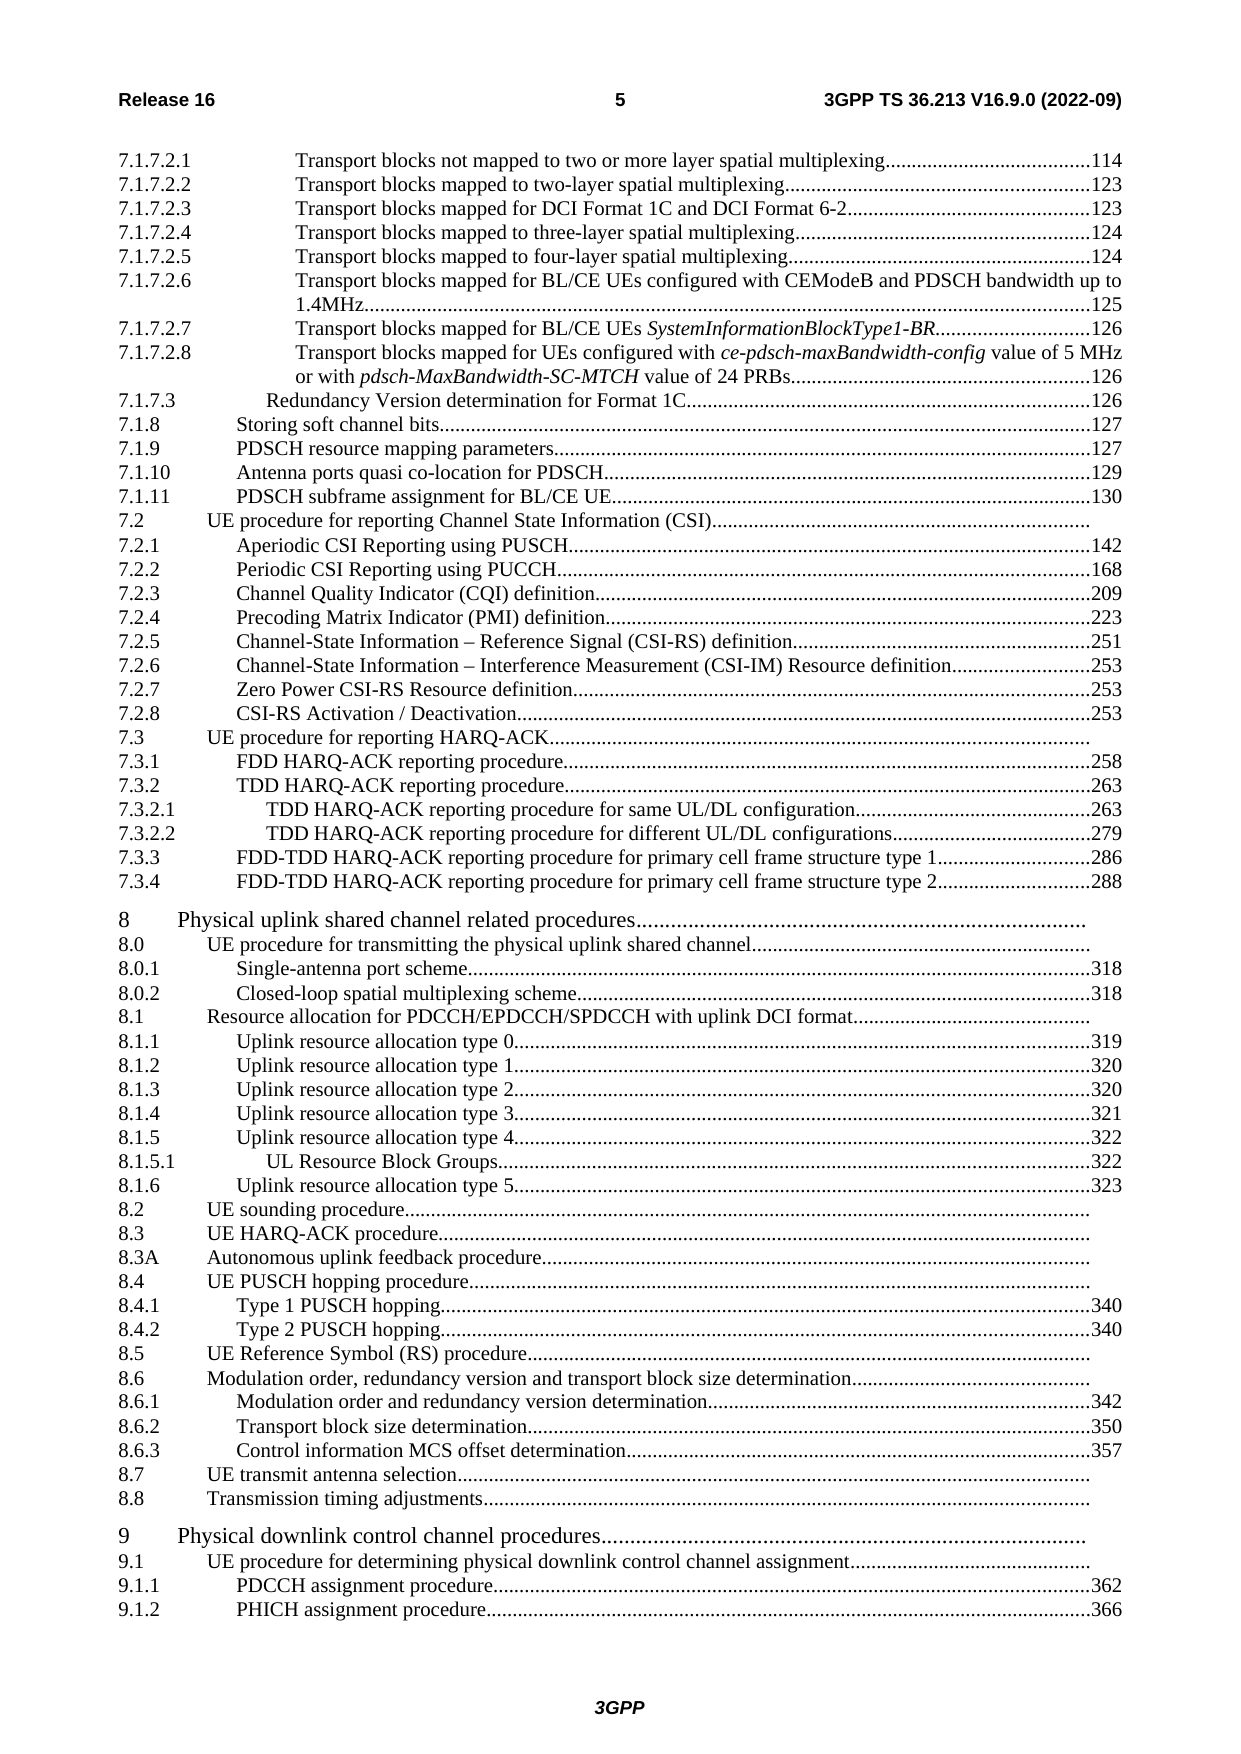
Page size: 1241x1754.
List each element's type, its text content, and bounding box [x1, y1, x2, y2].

text 9.1.2 PHICH assignment procedure 366 [118, 1597, 1122, 1621]
text 8.1.5 Uplink resource allocation type 4 322 [118, 1125, 1122, 1149]
text 9.1 UE procedure for determining physical downlink control channel assignment 362 [118, 1549, 1078, 1573]
text 8.1.4 Uplink resource allocation type 3 321 [118, 1101, 1122, 1125]
text 7.1.7.2.4 Transport blocks mapped to three-layer spatial multiplexing 124 [118, 220, 1122, 244]
text 7.1.7.2.3 Transport blocks mapped for DCI Format 1C and DCI Format 6-2 123 [118, 196, 1122, 220]
text 7.2.7 Zero Power CSI-RS Resource definition 253 [118, 677, 1122, 701]
text 7.3.1 FDD HARQ-ACK reporting procedure 258 [118, 749, 1122, 773]
text 8.6.1 Modulation order and redundancy version determination 342 [118, 1389, 1122, 1413]
text 7.2.5 Channel-State Information – Reference Signal (CSI-RS) definition 251 [118, 629, 1122, 653]
text 7.3.3 FDD-TDD HARQ-ACK reporting procedure for primary cell frame structure type 1 286 [118, 845, 1122, 869]
text 8.8 Transmission timing adjustments 361 [118, 1486, 1078, 1510]
text 7.2.4 Precoding Matrix Indicator (PMI) definition 223 [118, 605, 1122, 629]
text 8.5 UE Reference Symbol (RS) procedure 341 [118, 1341, 1078, 1365]
text 7.1.7.2.2 Transport blocks mapped to two-layer spatial multiplexing 123 [118, 172, 1122, 196]
text 8 Physical uplink shared channel related procedures 290 [118, 906, 1078, 932]
text 8.4.1 Type 1 PUSCH hopping 340 [118, 1293, 1122, 1317]
text 7.3.4 FDD-TDD HARQ-ACK reporting procedure for primary cell frame structure type 2 288 [118, 869, 1122, 893]
text 8.6.3 Control information MCS offset determination 357 [118, 1438, 1122, 1462]
text 7.1.7.2.8 Transport blocks mapped for UEs configured with ce-pdsch-maxBandwidth-config value of 5 MHz or with pdsch-MaxBandwidth-SC-MTCH value of 24 PRBs 126 [118, 340, 1122, 388]
text 7.2.8 CSI-RS Activation / Deactivation 253 [118, 701, 1122, 725]
text 7.1.7.3 Redundancy Version determination for Format 1C 126 [118, 388, 1122, 412]
text 7.3.2 TDD HARQ-ACK reporting procedure 263 [118, 773, 1122, 797]
text 8.1 Resource allocation for PDCCH/EPDCCH/SPDCCH with uplink DCI format 319 [118, 1004, 1078, 1028]
text 8.3 UE HARQ-ACK procedure 337 [118, 1221, 1078, 1245]
text 9.1.1 PDCCH assignment procedure 362 [118, 1573, 1122, 1597]
text 8.0.1 Single-antenna port scheme 318 [118, 956, 1122, 980]
text 8.0.2 Closed-loop spatial multiplexing scheme 318 [118, 980, 1122, 1004]
text 8.7 UE transmit antenna selection 361 [118, 1462, 1078, 1486]
text 8.6.2 Transport block size determination 350 [118, 1413, 1122, 1438]
text 8.2 UE sounding procedure 325 [118, 1197, 1078, 1221]
text 8.1.2 Uplink resource allocation type 1 320 [118, 1053, 1122, 1077]
text 8.6 Modulation order, redundancy version and transport block size determination 342 [118, 1365, 1078, 1389]
text 7.1.7.2.5 Transport blocks mapped to four-layer spatial multiplexing 124 [118, 244, 1122, 268]
text 8.1.3 Uplink resource allocation type 2 320 [118, 1077, 1122, 1101]
text 7.2.3 Channel Quality Indicator (CQI) definition 209 [118, 581, 1122, 605]
text 7.1.7.2.7 Transport blocks mapped for BL/CE UEs SystemInformationBlockType1-BR 126 [118, 316, 1122, 340]
text 8.4.2 Type 2 PUSCH hopping 340 [118, 1317, 1122, 1341]
text 7.1.7.2.6 Transport blocks mapped for BL/CE UEs configured with CEModeB and PDSCH bandwidth up to 1.4MHz 125 [118, 268, 1122, 316]
text 7.1.8 Storing soft channel bits 127 [118, 412, 1122, 436]
text 7.2.1 Aperiodic CSI Reporting using PUSCH 142 [118, 532, 1122, 557]
text 8.1.1 Uplink resource allocation type 0 319 [118, 1028, 1122, 1053]
text 8.4 UE PUSCH hopping procedure 339 [118, 1269, 1078, 1293]
text 7.2.2 Periodic CSI Reporting using PUCCH 168 [118, 557, 1122, 581]
text 7.1.11 PDSCH subframe assignment for BL/CE UE 130 [118, 484, 1122, 508]
text 7.1.10 Antenna ports quasi co-location for PDSCH 129 [118, 460, 1122, 484]
text 9 Physical downlink control channel procedures 361 [118, 1522, 1078, 1549]
text 8.1.6 Uplink resource allocation type 5 323 [118, 1173, 1122, 1197]
text 8.1.5.1 UL Resource Block Groups 322 [118, 1149, 1122, 1173]
text 8.3A Autonomous uplink feedback procedure 339 [118, 1245, 1078, 1269]
text 7.3.2.2 TDD HARQ-ACK reporting procedure for different UL/DL configurations 279 [118, 821, 1122, 845]
text 7.3 UE procedure for reporting HARQ-ACK 254 [118, 725, 1078, 749]
text 7.2.6 Channel-State Information – Interference Measurement (CSI-IM) Resource definition 253 [118, 653, 1122, 677]
text 7.3.2.1 TDD HARQ-ACK reporting procedure for same UL/DL configuration 263 [118, 797, 1122, 821]
text 7.1.7.2.1 Transport blocks not mapped to two or more layer spatial multiplexing 114 [118, 147, 1122, 172]
text 7.1.9 PDSCH resource mapping parameters 127 [118, 436, 1122, 460]
text 8.0 UE procedure for transmitting the physical uplink shared channel 291 [118, 932, 1078, 956]
text 7.2 UE procedure for reporting Channel State Information (CSI) 132 [118, 508, 1078, 532]
